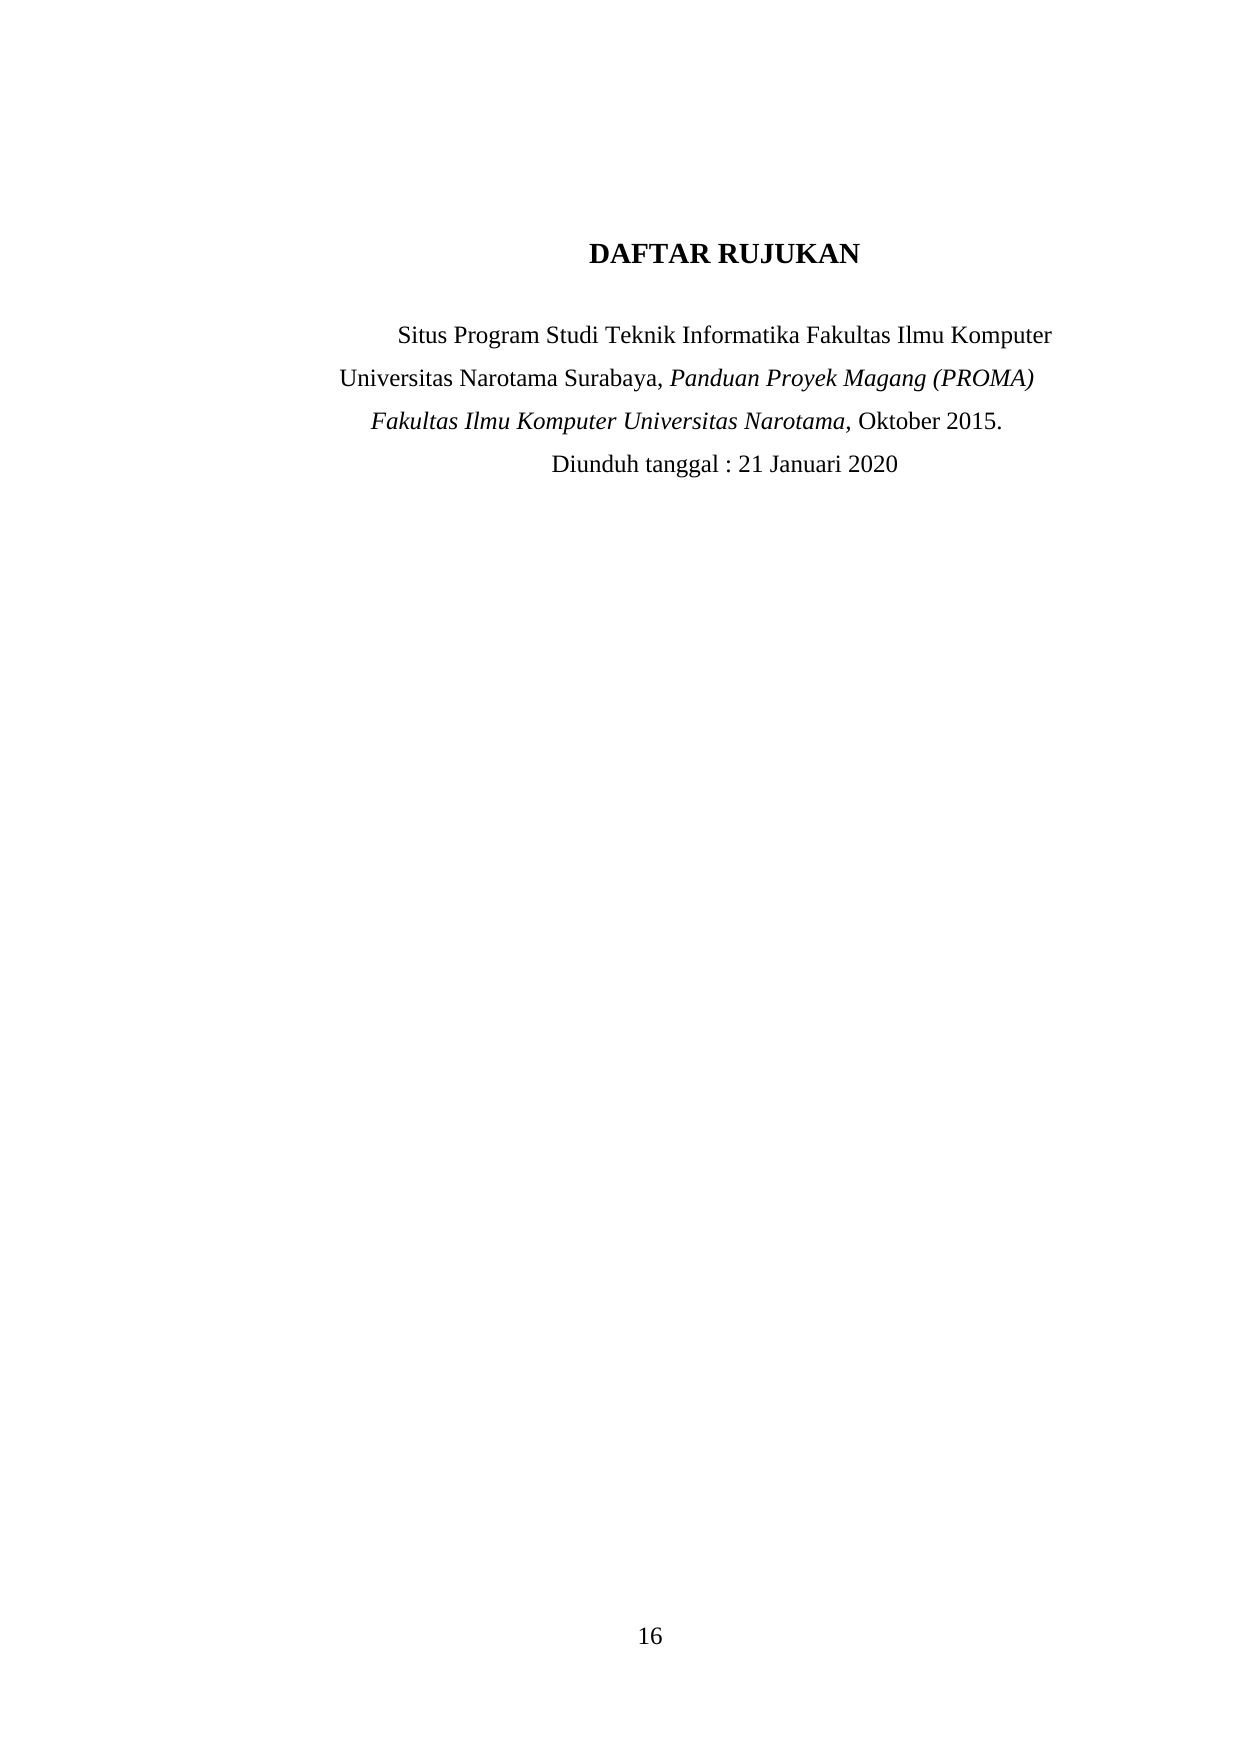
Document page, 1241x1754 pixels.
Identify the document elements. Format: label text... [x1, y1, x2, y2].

subtitle DAFTAR RUJUKAN [311, 236, 1063, 270]
list Diunduh tanggal : 21 Januari 2020 [310, 449, 1063, 478]
list Situs Program Studi Teknik Informatika Fakultas Ilmu Komputer Universitas Narotama Surabaya, Panduan Proyek Magang (PROMA) Fakultas Ilmu Komputer Universitas Narotama, Oktober 2015. [310, 320, 1063, 435]
